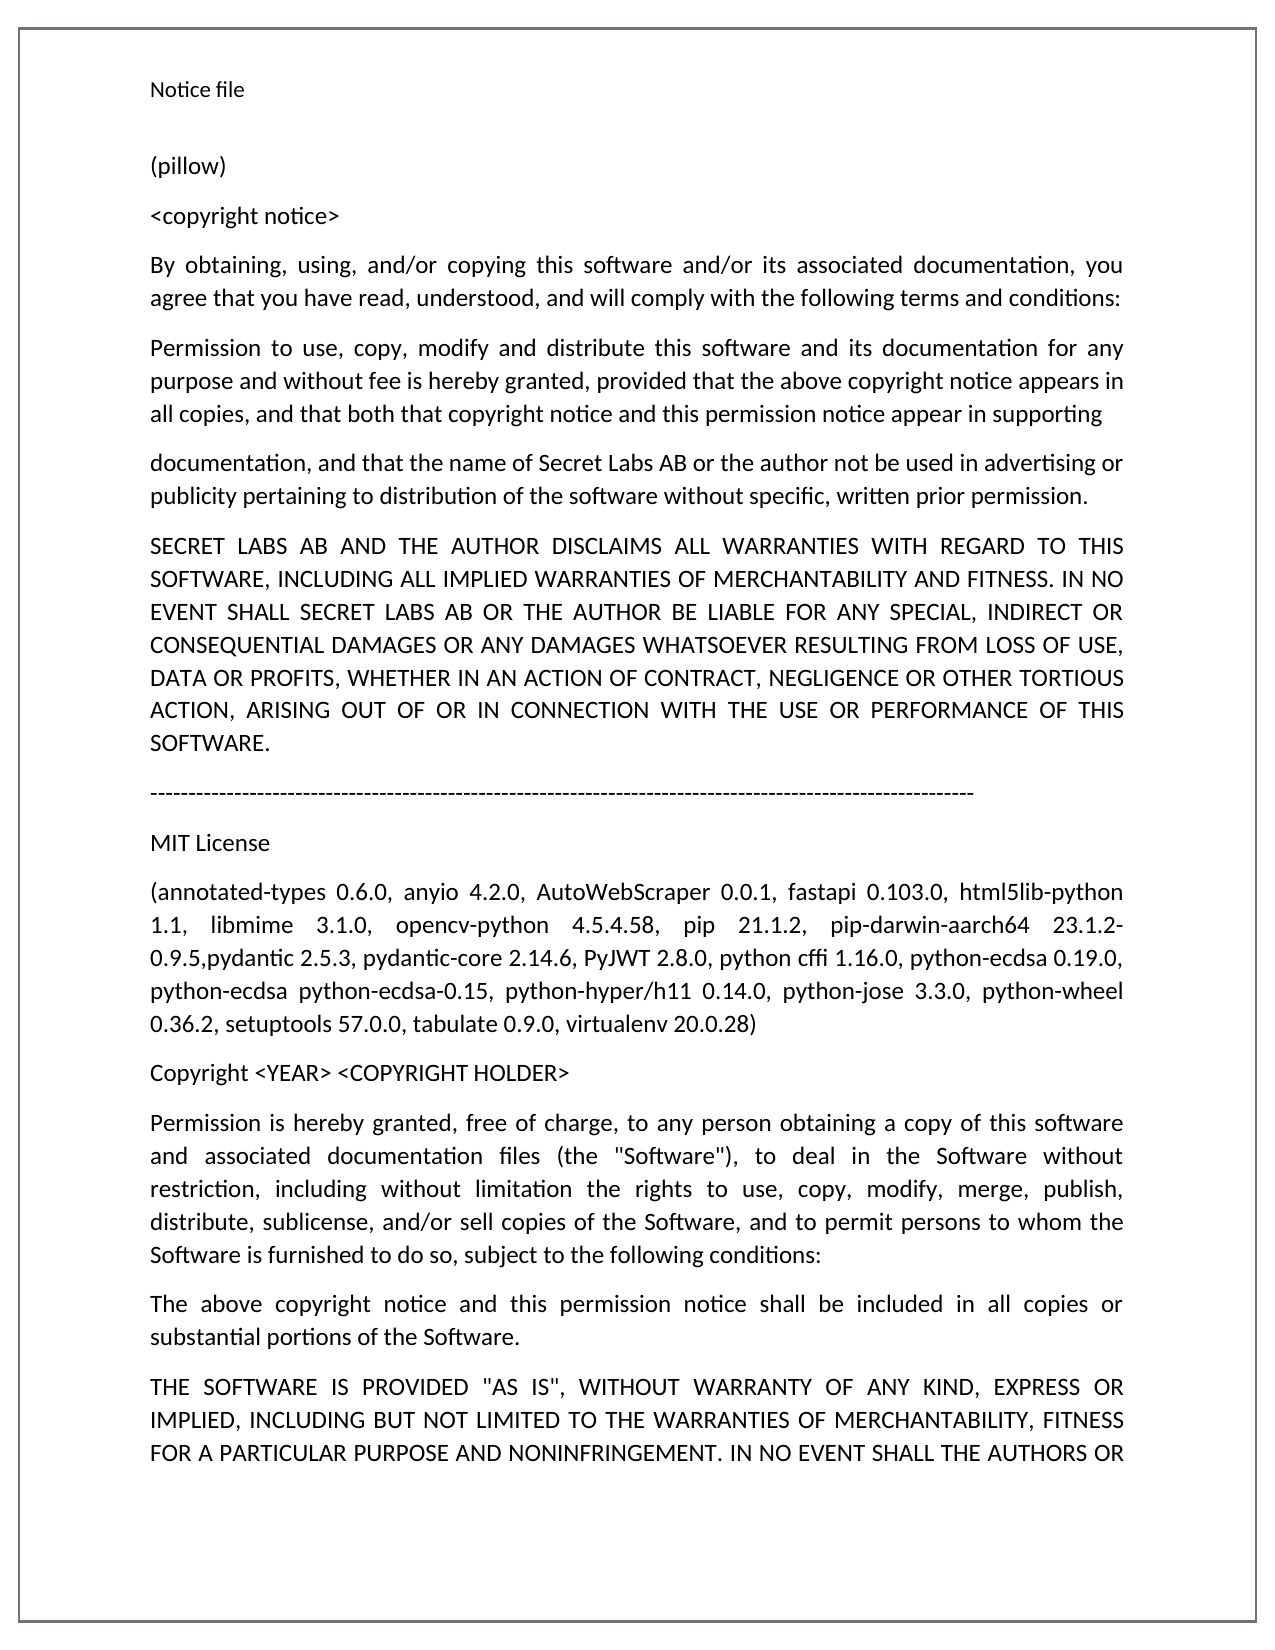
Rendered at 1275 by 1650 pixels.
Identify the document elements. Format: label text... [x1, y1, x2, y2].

text (pillow) [150, 150, 1125, 181]
text Permission is hereby granted, free of charge, to any person obtaining a copy of this software and associated documentation files (the "Software"), to deal in the Software without restriction, including without limitation the rights to use, copy, modify, merge, publish, distribute, sublicense, and/or sell copies of the Software, and to permit persons to whom the Software is furnished to do so, subject to the following conditions: [150, 1107, 1125, 1269]
text The above copyright notice and this permission notice shall be included in all copies or substantial portions of the Software. [150, 1288, 1125, 1352]
text (annotated-types 0.6.0, anyio 4.2.0, AutoWebScraper 0.0.1, fastapi 0.103.0, html5lib-python 1.1, libmime 3.1.0, opencv-python 4.5.4.58, pip 21.1.2, pip-darwin-aarch64 23.1.2-0.9.5,pydantic 2.5.3, pydantic-core 2.14.6, PyJWT 2.8.0, python cffi 1.16.0, python-ecdsa 0.19.0, python-ecdsa python-ecdsa-0.15, python-hyper/h11 0.14.0, python-jose 3.3.0, python-wheel 0.36.2, setuptools 57.0.0, tabulate 0.9.0, virtualenv 20.0.28) [150, 876, 1125, 1038]
text By obtaining, using, and/or copying this software and/or its associated documentation, you agree that you have read, understood, and will comply with the following terms and conditions: [150, 249, 1125, 313]
text documentation, and that the name of Secret Labs AB or the author not be used in advertising or publicity pertaining to distribution of the software without specific, written prior permission. [150, 447, 1125, 511]
text MIT License [150, 827, 1125, 857]
text SECRET LABS AB AND THE AUTHOR DISCLAIMS ALL WARRANTIES WITH REGARD TO THIS SOFTWARE, INCLUDING ALL IMPLIED WARRANTIES OF MERCHANTABILITY AND FITNESS. IN NO EVENT SHALL SECRET LABS AB OR THE AUTHOR BE LIABLE FOR ANY SPECIAL, INDIRECT OR CONSEQUENTIAL DAMAGES OR ANY DAMAGES WHATSOEVER RESULTING FROM LOSS OF USE, DATA OR PROFITS, WHETHER IN AN ACTION OF CONTRACT, NEGLIGENCE OR OTHER TORTIOUS ACTION, ARISING OUT OF OR IN CONNECTION WITH THE USE OR PERFORMANCE OF THIS SOFTWARE. [150, 530, 1125, 758]
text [150, 1371, 1125, 1467]
text Copyright <YEAR> <COPYRIGHT HOLDER> [150, 1057, 1125, 1088]
text Permission to use, copy, modify and distribute this software and its documentation for any purpose and without fee is hereby granted, provided that the above copyright notice appears in all copies, and that both that copyright notice and this permission notice appear in supporting [150, 332, 1125, 428]
text <copyright notice> [150, 200, 1125, 231]
text ------------------------------------------------------------------------------------------------------------ [150, 777, 1125, 808]
